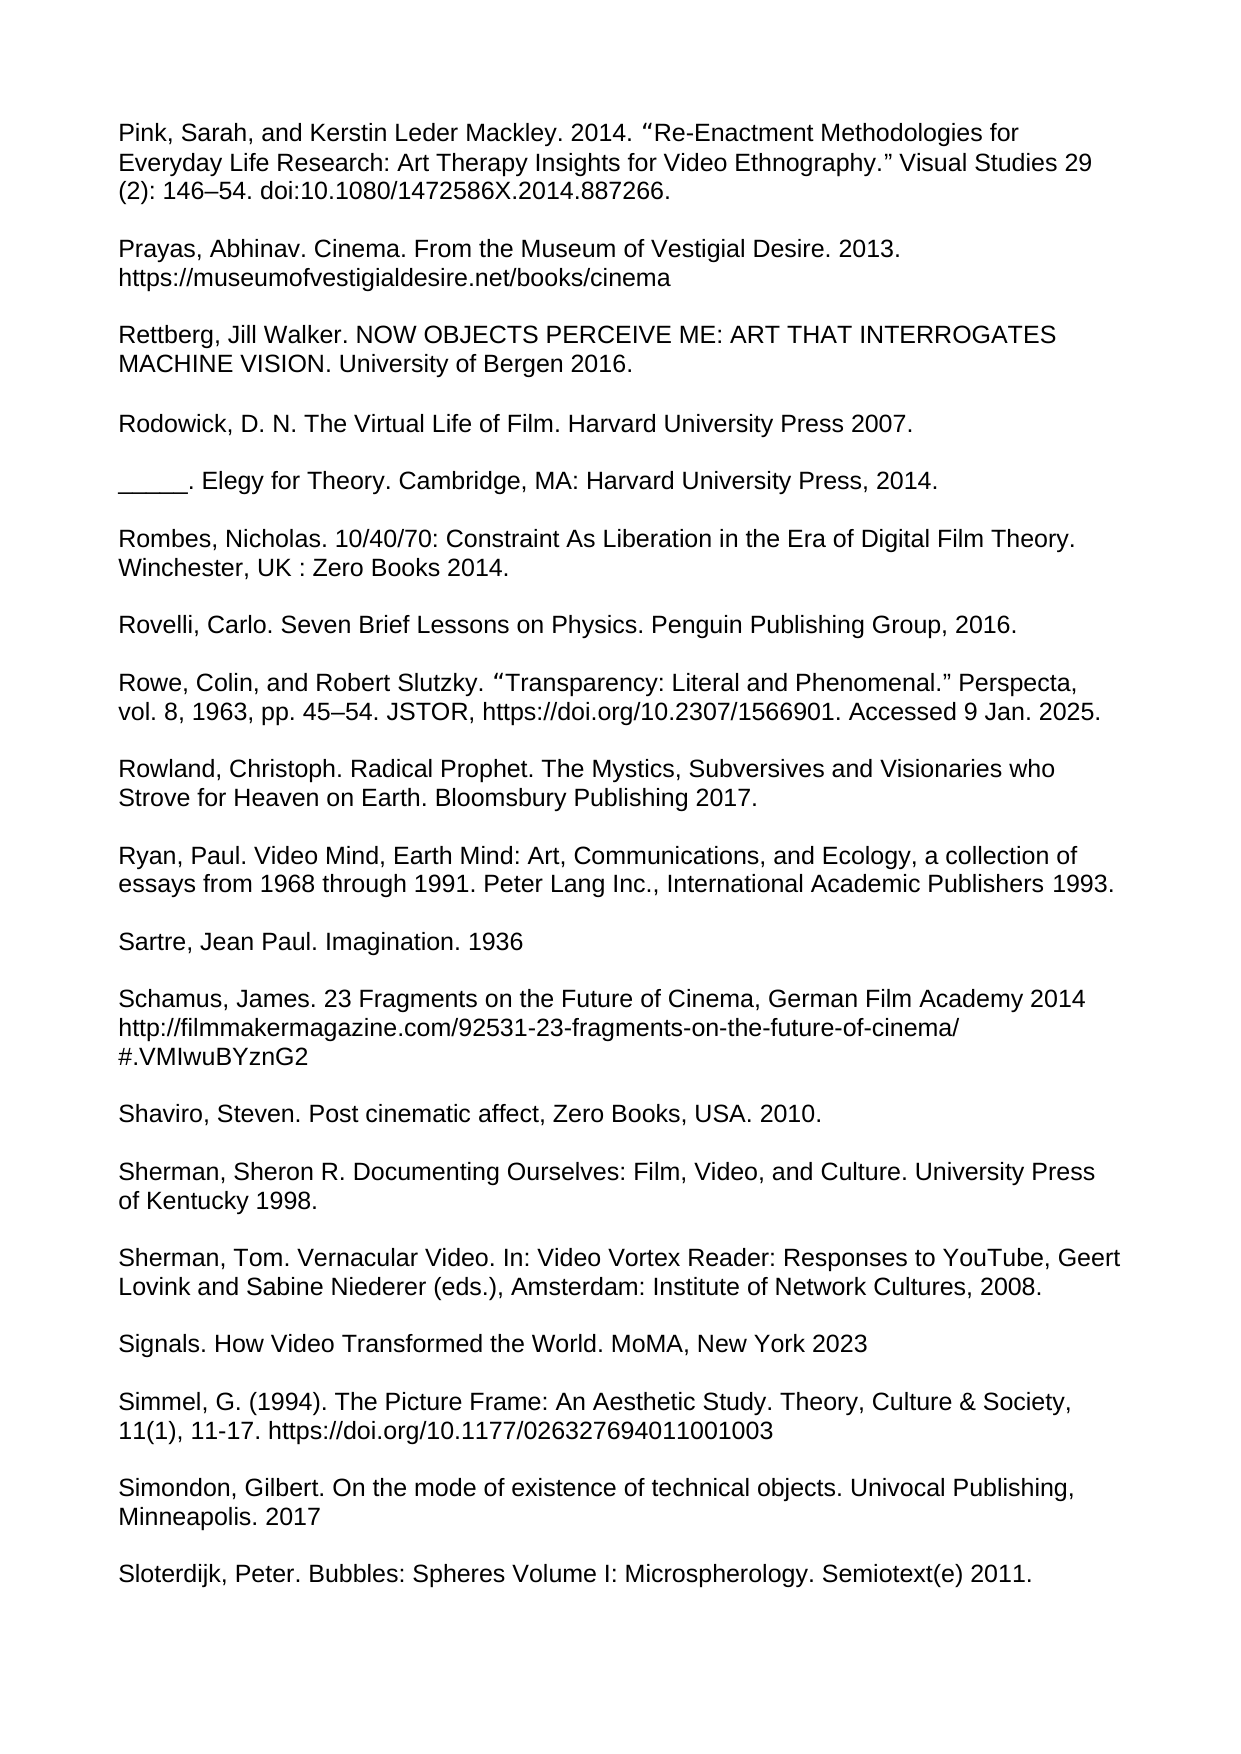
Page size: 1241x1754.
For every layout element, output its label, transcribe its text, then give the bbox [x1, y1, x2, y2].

text Sloterdijk, Peter. Bubbles: Spheres Volume I: Microspherology. Semiotext(e) 2011. [118, 1559, 1122, 1588]
text Simondon, Gilbert. On the mode of existence of technical objects. Univocal Publishing, Minneapolis. 2017 [118, 1473, 1122, 1531]
text Rodowick, D. N. The Virtual Life of Film. Harvard University Press 2007. [118, 409, 1122, 437]
text Rovelli, Carlo. Seven Brief Lessons on Physics. Penguin Publishing Group, 2016. [118, 610, 1122, 639]
text Schamus, James. 23 Fragments on the Future of Cinema, German Film Academy 2014 http://filmmakermagazine.com/92531-23-fragments-on-the-future-of-cinema/#.VMIwuBYznG2 [118, 984, 1122, 1071]
text Sherman, Sheron R. Documenting Ourselves: Film, Video, and Culture. University Press of Kentucky 1998. [118, 1157, 1122, 1214]
text _____. Elegy for Theory. Cambridge, MA: Harvard University Press, 2014. [118, 466, 1122, 495]
text Shaviro, Steven. Post cinematic affect, Zero Books, USA. 2010. [118, 1099, 1122, 1128]
text Rowe, Colin, and Robert Slutzky. “Transparency: Literal and Phenomenal.” Perspecta, vol. 8, 1963, pp. 45–54. JSTOR, https://doi.org/10.2307/1566901. Accessed 9 Jan. 2025. [118, 667, 1122, 726]
text Sartre, Jean Paul. Imagination. 1936 [118, 927, 1122, 956]
text Rowland, Christoph. Radical Prophet. The Mystics, Subversives and Visionaries who Strove for Heaven on Earth. Bloomsbury Publishing 2017. [118, 754, 1122, 812]
text Pink, Sarah, and Kerstin Leder Mackley. 2014. “Re-Enactment Methodologies for Everyday Life Research: Art Therapy Insights for Video Ethnography.” Visual Studies 29 (2): 146–54. doi:10.1080/1472586X.2014.887266. [118, 118, 1122, 205]
text Prayas, Abhinav. Cinema. From the Museum of Vestigial Desire. 2013. https://museumofvestigialdesire.net/books/cinema [118, 234, 1122, 291]
text Signals. How Video Transformed the World. MoMA, New York 2023 [118, 1329, 1122, 1358]
text Rombes, Nicholas. 10/40/70: Constraint As Liberation in the Era of Digital Film Theory. Winchester, UK : Zero Books 2014. [118, 524, 1122, 581]
text Rettberg, Jill Walker. NOW OBJECTS PERCEIVE ME: ART THAT INTERROGATES MACHINE VISION. University of Bergen 2016. [118, 320, 1122, 377]
text Ryan, Paul. Video Mind, Earth Mind: Art, Communications, and Ecology, a collection of essays from 1968 through 1991. Peter Lang Inc., International Academic Publishers 1993. [118, 841, 1122, 898]
text Simmel, G. (1994). The Picture Frame: An Aesthetic Study. Theory, Culture & Society, 11(1), 11-17. https://doi.org/10.1177/026327694011001003 [118, 1387, 1122, 1444]
text Sherman, Tom. Vernacular Video. In: Video Vortex Reader: Responses to YouTube, Geert Lovink and Sabine Niederer (eds.), Amsterdam: Institute of Network Cultures, 2008. [118, 1243, 1122, 1301]
